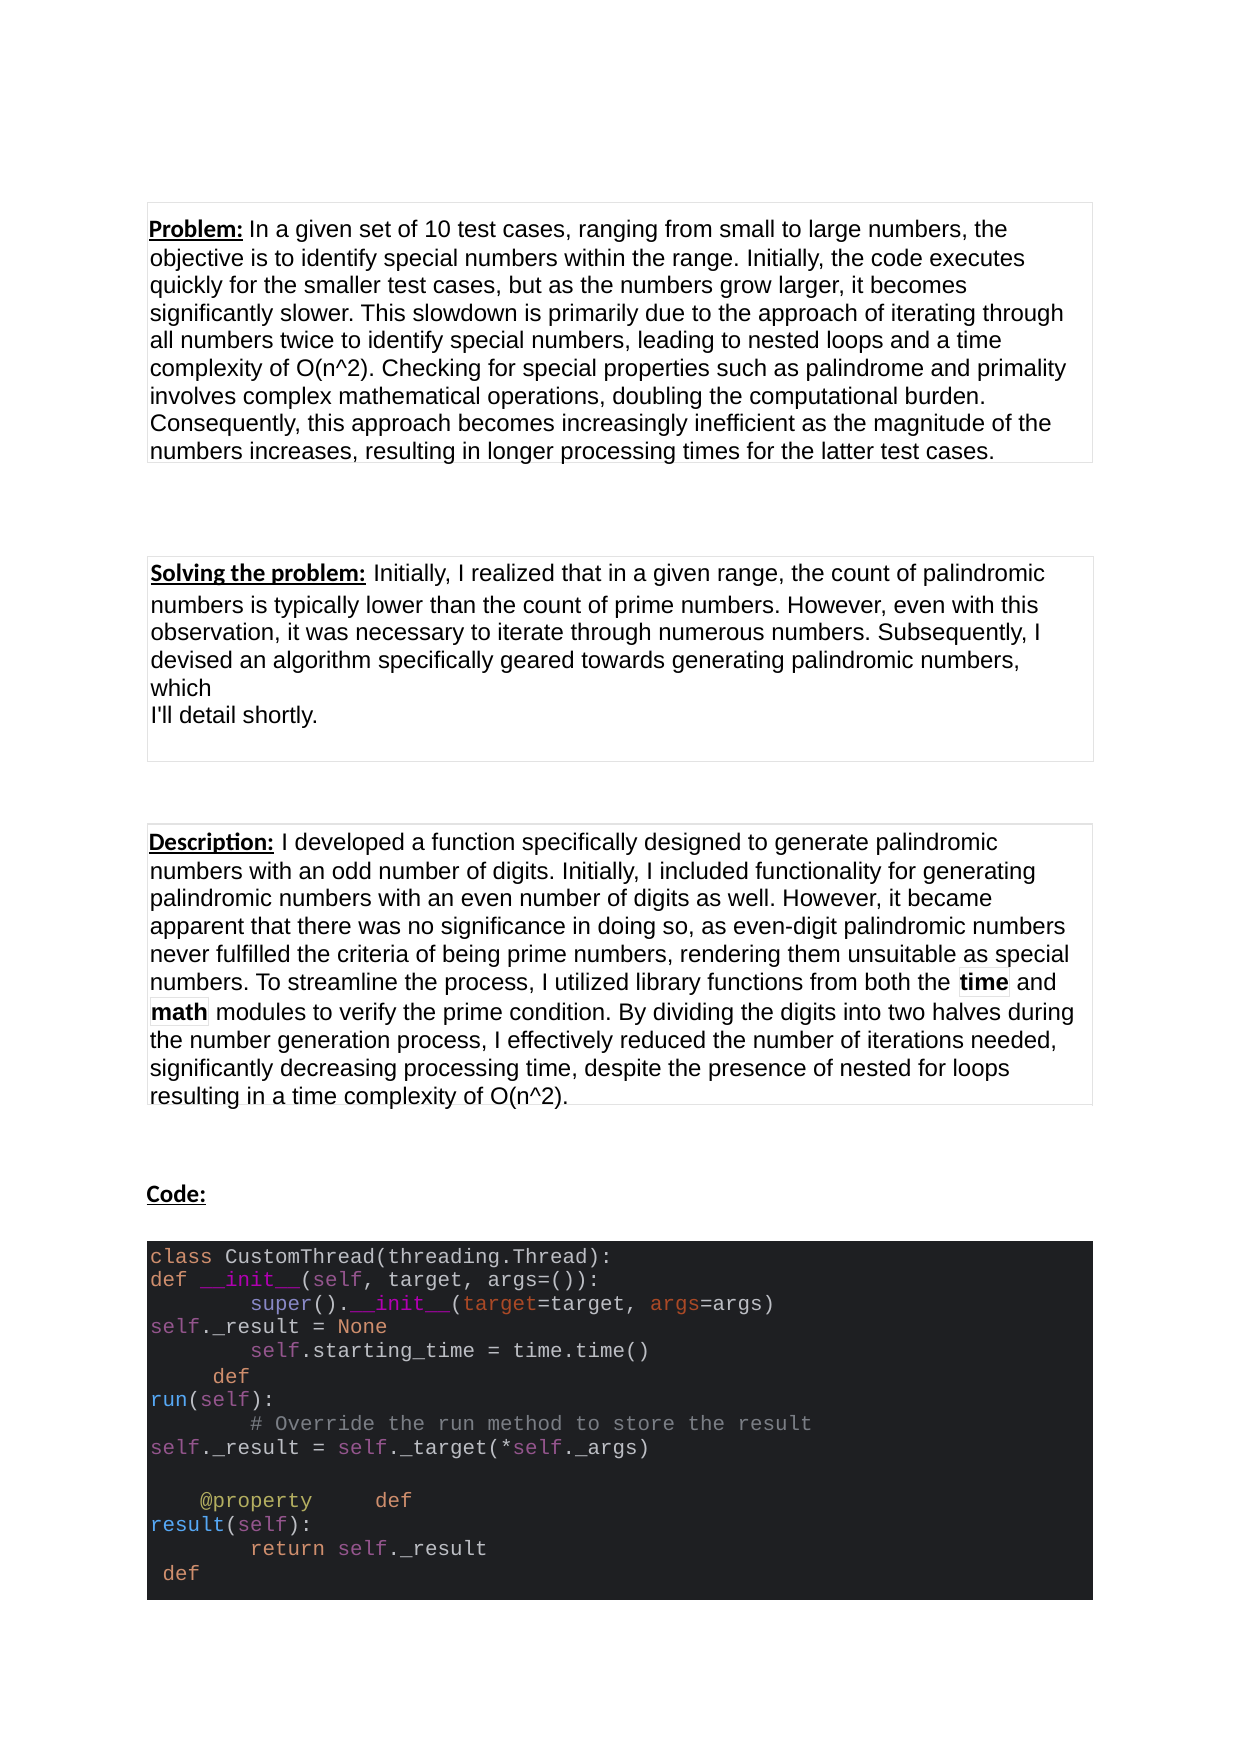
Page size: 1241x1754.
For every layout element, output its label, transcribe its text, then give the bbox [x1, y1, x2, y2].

text Problem: In a given set of 10 test cases, ranging from small to large numbers, the objective is to identify special numbers within the range. Initially, the code executes quickly for the smaller test cases, but as the numbers grow larger, it becomes significantly slower. This slowdown is primarily due to the approach of iterating through all numbers twice to identify special numbers, leading to nested loops and a time complexity of O(n^2). Checking for special properties such as palindrome and primality involves complex mathematical operations, doubling the computational burden. Consequently, this approach becomes increasingly inefficient as the magnitude of the numbers increases, resulting in longer processing times for the latter test cases. [148, 213, 1092, 465]
text Code: [146, 1178, 1141, 1208]
table_cell numbers is typically lower than the count of prime numbers. However, even with this observation, it was necessary to iterate through numerous numbers. Subsequently, I devised an algorithm specifically geared towards generating palindromic numbers, which I'll detail shortly. [148, 590, 1093, 761]
text Description: I developed a function specifically designed to generate palindromic numbers with an odd number of digits. Initially, I included functionality for generating palindromic numbers with an even number of digits as well. However, it became apparent that there was no significance in doing so, as even-digit palindromic numbers never fulfilled the criteria of being prime numbers, rendering them unsuitable as special numbers. To streamline the process, I utilized library functions from both the time and math modules to verify the prime condition. By dividing the digits into two halves during the number generation process, I effectively reduced the number of iterations needed, significantly decreasing processing time, despite the presence of nested for loops resulting in a time complexity of O(n^2). [148, 826, 1092, 1109]
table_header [147, 1241, 1093, 1600]
table_header Solving the problem: Initially, I realized that in a given range, the count of palindromic [148, 557, 1093, 590]
